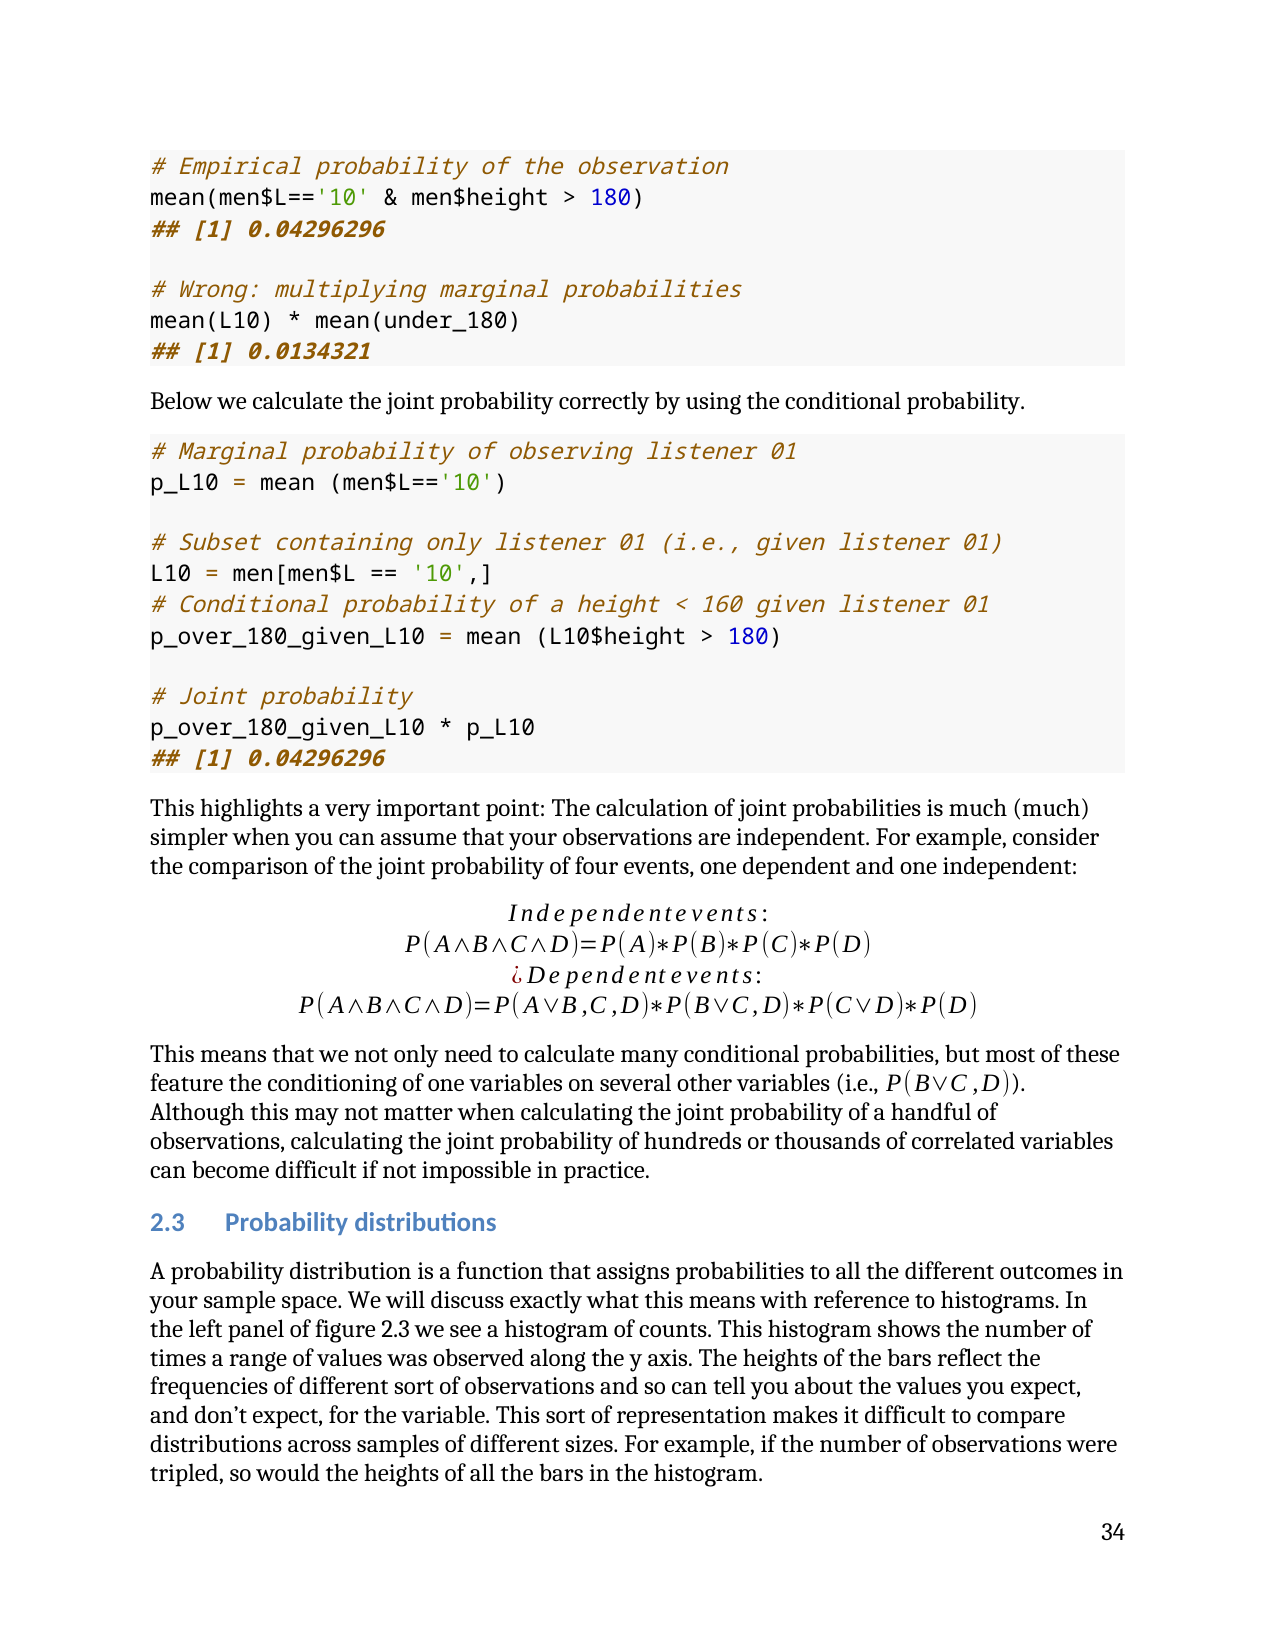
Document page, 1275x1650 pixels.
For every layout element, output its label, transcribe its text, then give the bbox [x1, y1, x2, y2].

subtitle 2.3 Probability distributions [150, 1205, 1125, 1238]
text A probability distribution is a function that assigns probabilities to all the different outcomes in your sample space. We will discuss exactly what this means with reference to histograms. In the left panel of figure 2.3 we see a histogram of counts. This histogram shows the number of times a range of values was observed along the y axis. The heights of the bars reflect the frequencies of different sort of observations and so can tell you about the values you expect, and don’t expect, for the variable. This sort of representation makes it difficult to compare distributions across samples of different sizes. For example, if the number of observations were tripled, so would the heights of all the bars in the histogram. [150, 1257, 1125, 1487]
text Below we calculate the joint probability correctly by using the conditional probability. [150, 387, 1125, 416]
text This highlights a very important point: The calculation of joint probabilities is much (much) simpler when you can assume that your observations are independent. For example, consider the comparison of the joint probability of four events, one dependent and one independent: [150, 794, 1125, 880]
text This means that we not only need to calculate many conditional probabilities, but most of these feature the conditioning of one variables on several other variables (i.e., ). Although this may not matter when calculating the joint probability of a handful of observations, calculating the joint probability of hundreds or thousands of correlated variables can become difficult if not impossible in practice. [150, 1039, 1125, 1184]
